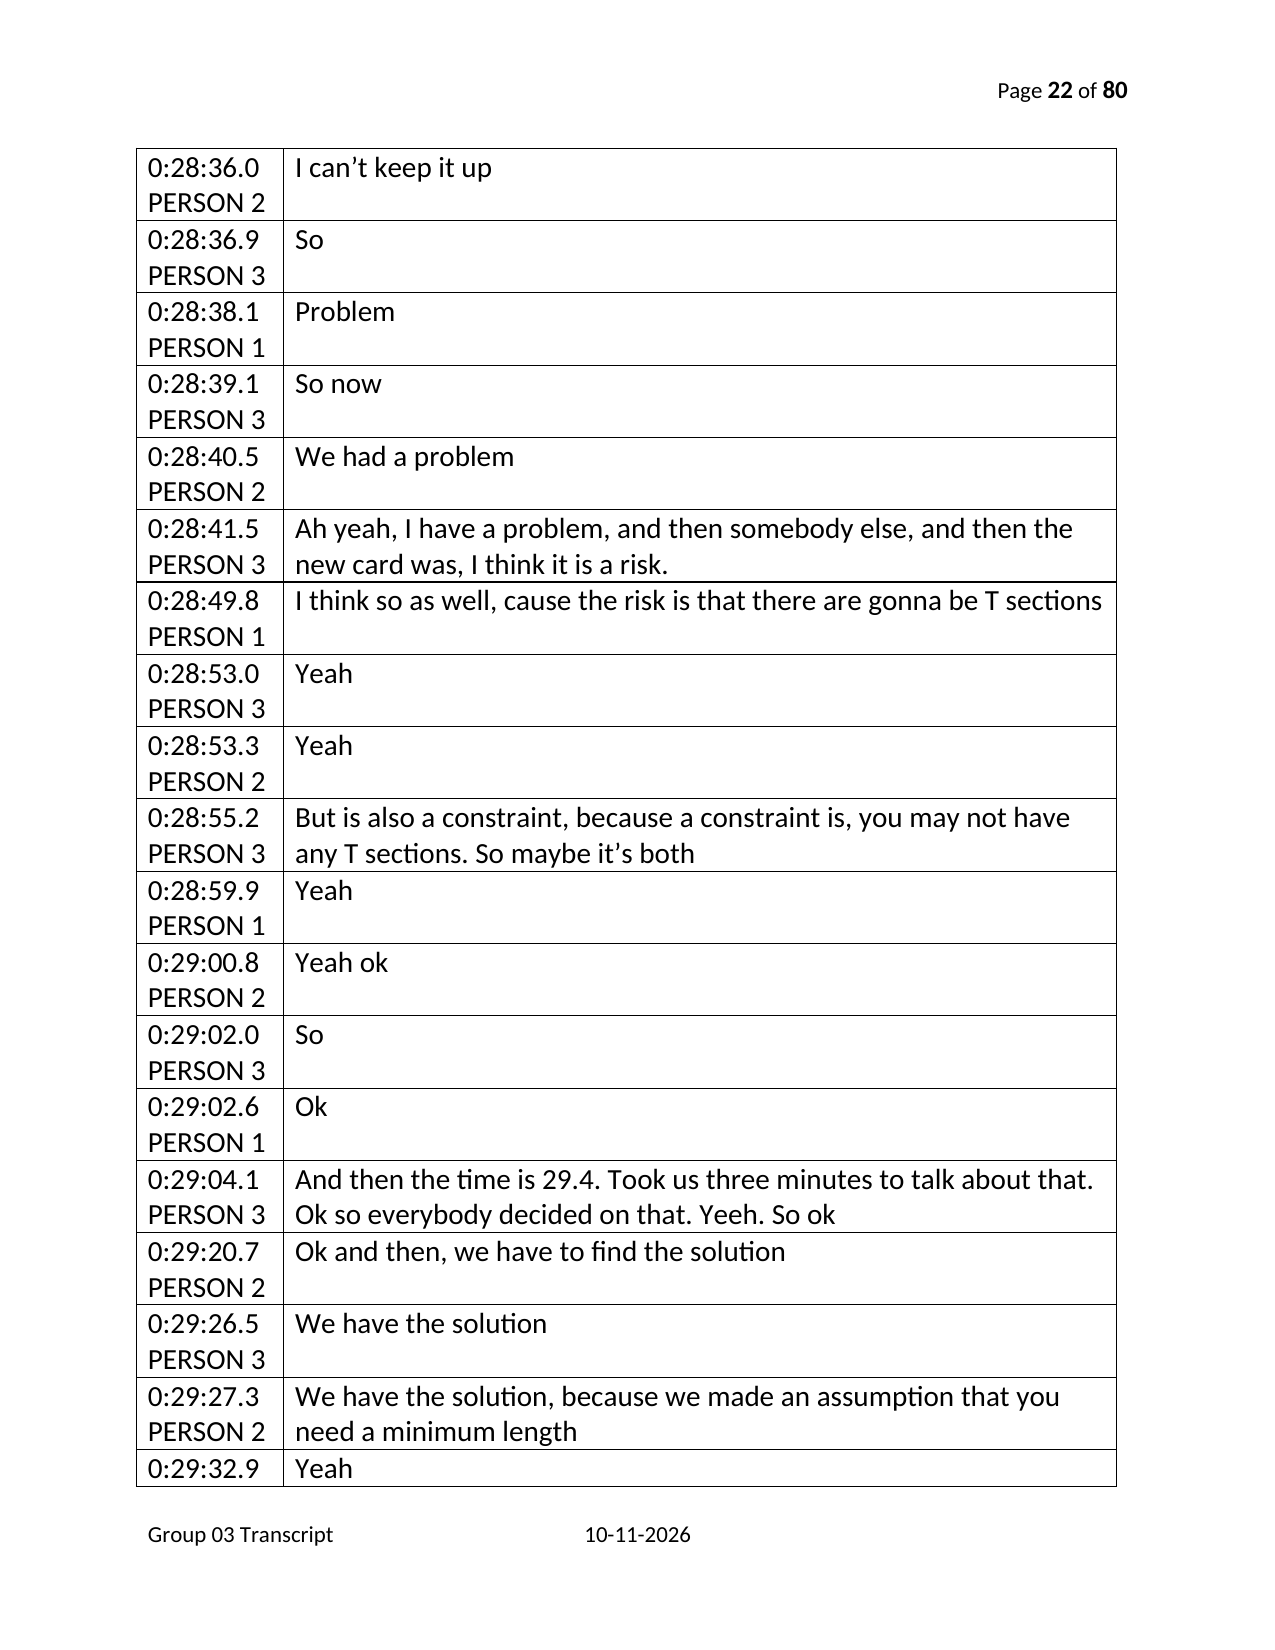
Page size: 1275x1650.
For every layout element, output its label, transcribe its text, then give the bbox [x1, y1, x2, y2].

table_cell 0:28:55.2 PERSON 3 [137, 799, 283, 871]
table_cell Yeah [284, 655, 1116, 726]
table_cell So [284, 221, 1116, 292]
table_cell 0:28:53.0 PERSON 3 [137, 655, 283, 726]
table_cell We had a problem [284, 438, 1116, 509]
table_cell 0:28:41.5 PERSON 3 [137, 510, 283, 581]
table_cell But is also a constraint, because a constraint is, you may not have any T sections. So maybe it’s both [284, 799, 1116, 871]
table_cell Ok and then, we have to find the solution [284, 1233, 1116, 1304]
table_cell 0:29:02.0 PERSON 3 [137, 1016, 283, 1087]
table_cell And then the time is 29.4. Took us three minutes to talk about that. Ok so everybody decided on that. Yeeh. So ok [284, 1161, 1116, 1232]
table_cell 0:28:38.1 PERSON 1 [137, 293, 283, 364]
table_cell 0:28:36.0 PERSON 2 [137, 149, 283, 220]
table_cell Yeah [284, 1450, 1116, 1486]
table_cell Problem [284, 293, 1116, 364]
table_cell 0:28:53.3 PERSON 2 [137, 727, 283, 798]
table_cell 0:28:39.1 PERSON 3 [137, 366, 283, 437]
table_cell 0:28:36.9 PERSON 3 [137, 221, 283, 292]
table_cell 0:29:27.3 PERSON 2 [137, 1378, 283, 1449]
table_cell So [284, 1016, 1116, 1087]
table_cell So now [284, 366, 1116, 437]
table_cell I think so as well, cause the risk is that there are gonna be T sections [284, 583, 1116, 654]
table_cell Ah yeah, I have a problem, and then somebody else, and then the new card was, I think it is a risk. [284, 510, 1116, 581]
table_cell Yeah [284, 727, 1116, 798]
table_cell 0:29:02.6 PERSON 1 [137, 1089, 283, 1160]
table_cell 0:28:49.8 PERSON 1 [137, 583, 283, 654]
table_cell I can’t keep it up [284, 149, 1116, 220]
table_cell 0:29:04.1 PERSON 3 [137, 1161, 283, 1232]
table_cell 0:29:32.9 PERSON 3 [137, 1450, 283, 1486]
table_cell We have the solution [284, 1305, 1116, 1377]
table_cell Ok [284, 1089, 1116, 1160]
table_cell 0:28:59.9 PERSON 1 [137, 872, 283, 943]
table_cell 0:29:26.5 PERSON 3 [137, 1305, 283, 1377]
table_cell Yeah [284, 872, 1116, 943]
table_cell 0:28:40.5 PERSON 2 [137, 438, 283, 509]
table_cell We have the solution, because we made an assumption that you need a minimum length [284, 1378, 1116, 1449]
table_cell 0:29:20.7 PERSON 2 [137, 1233, 283, 1304]
table_cell 0:29:00.8 PERSON 2 [137, 944, 283, 1015]
table_cell Yeah ok [284, 944, 1116, 1015]
